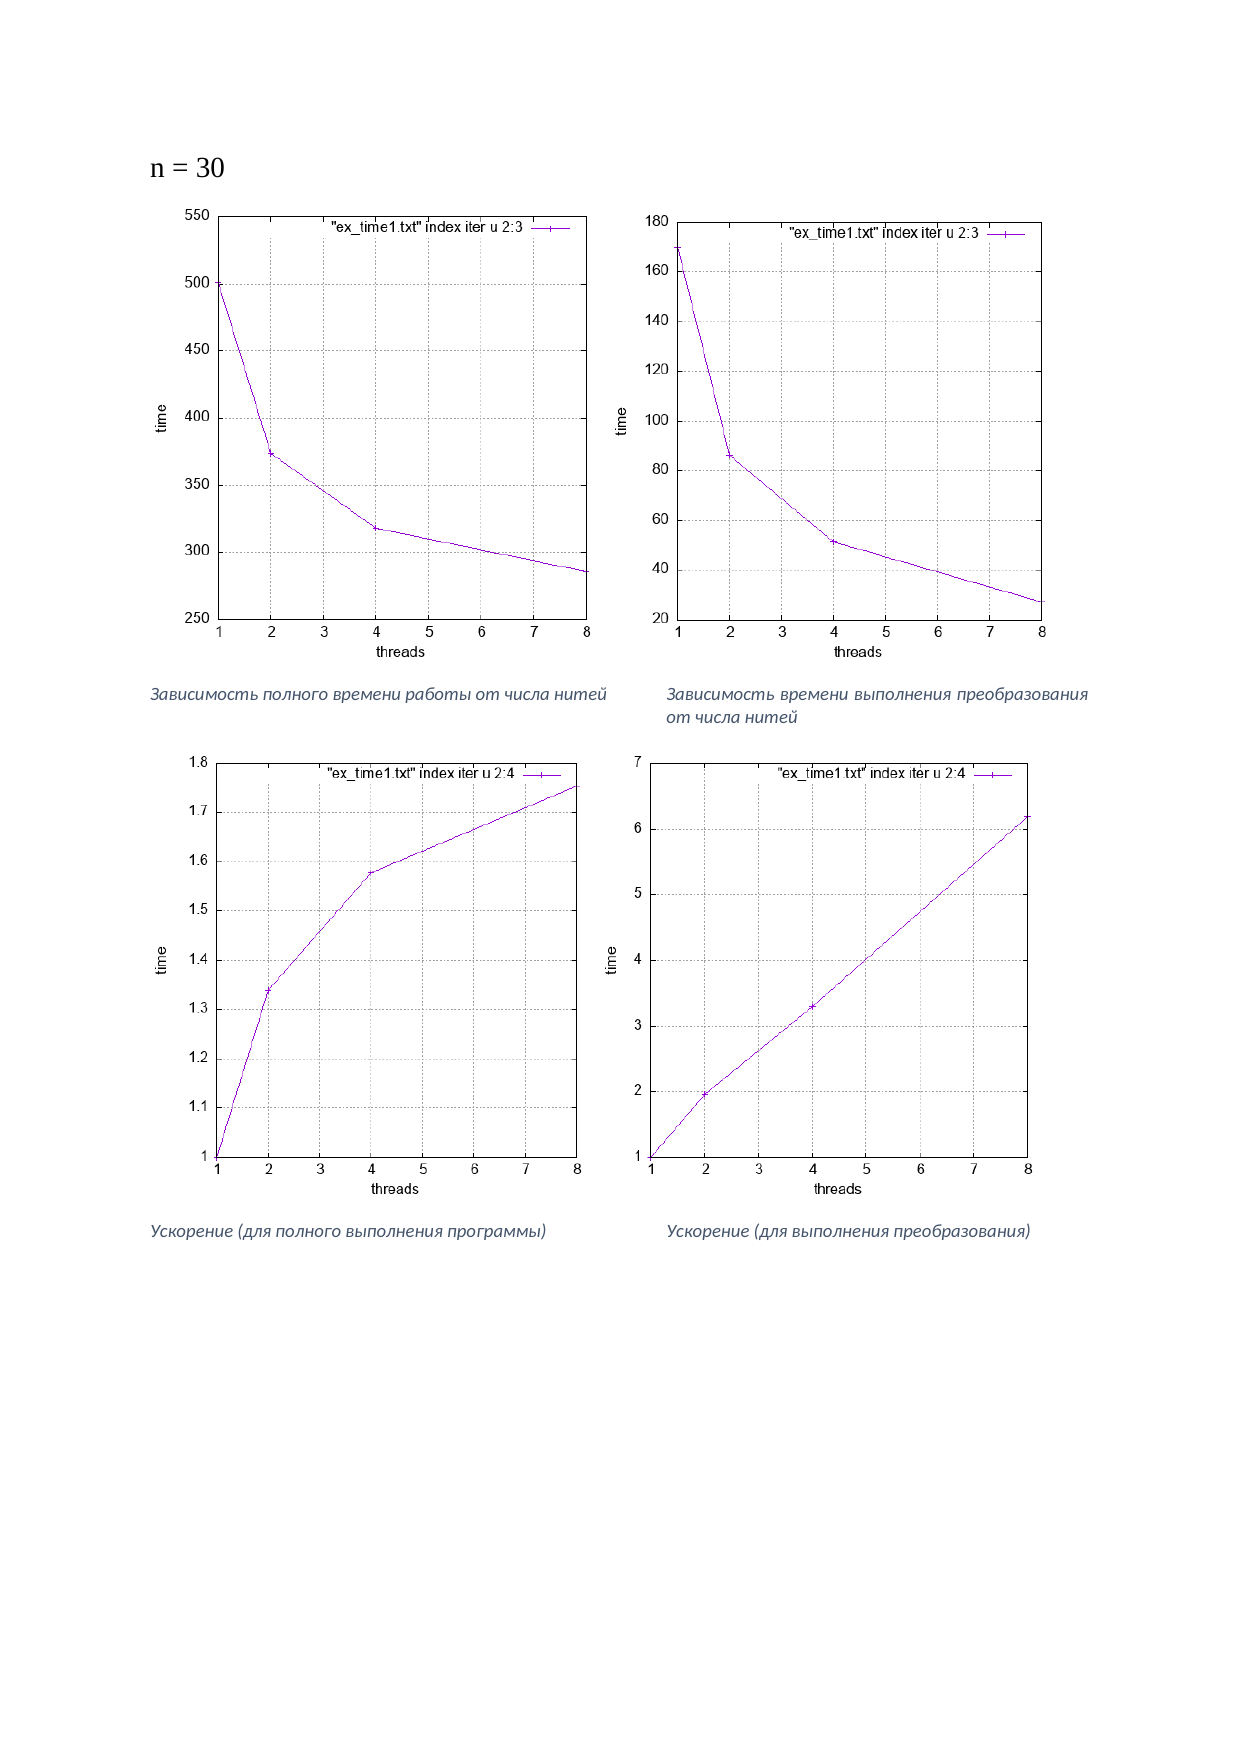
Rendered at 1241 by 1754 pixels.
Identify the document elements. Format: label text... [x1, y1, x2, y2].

picture [150, 749, 1052, 1201]
text Ускорение (для полного выполнения программы) Ускорение (для выполнения преобразования) [150, 1219, 1090, 1242]
text n = 30 [150, 150, 1090, 183]
text Зависимость полного времени работы от числа нитей Зависимость времени выполнения преобразования от числа нитей [150, 683, 1090, 728]
picture [150, 202, 1066, 664]
